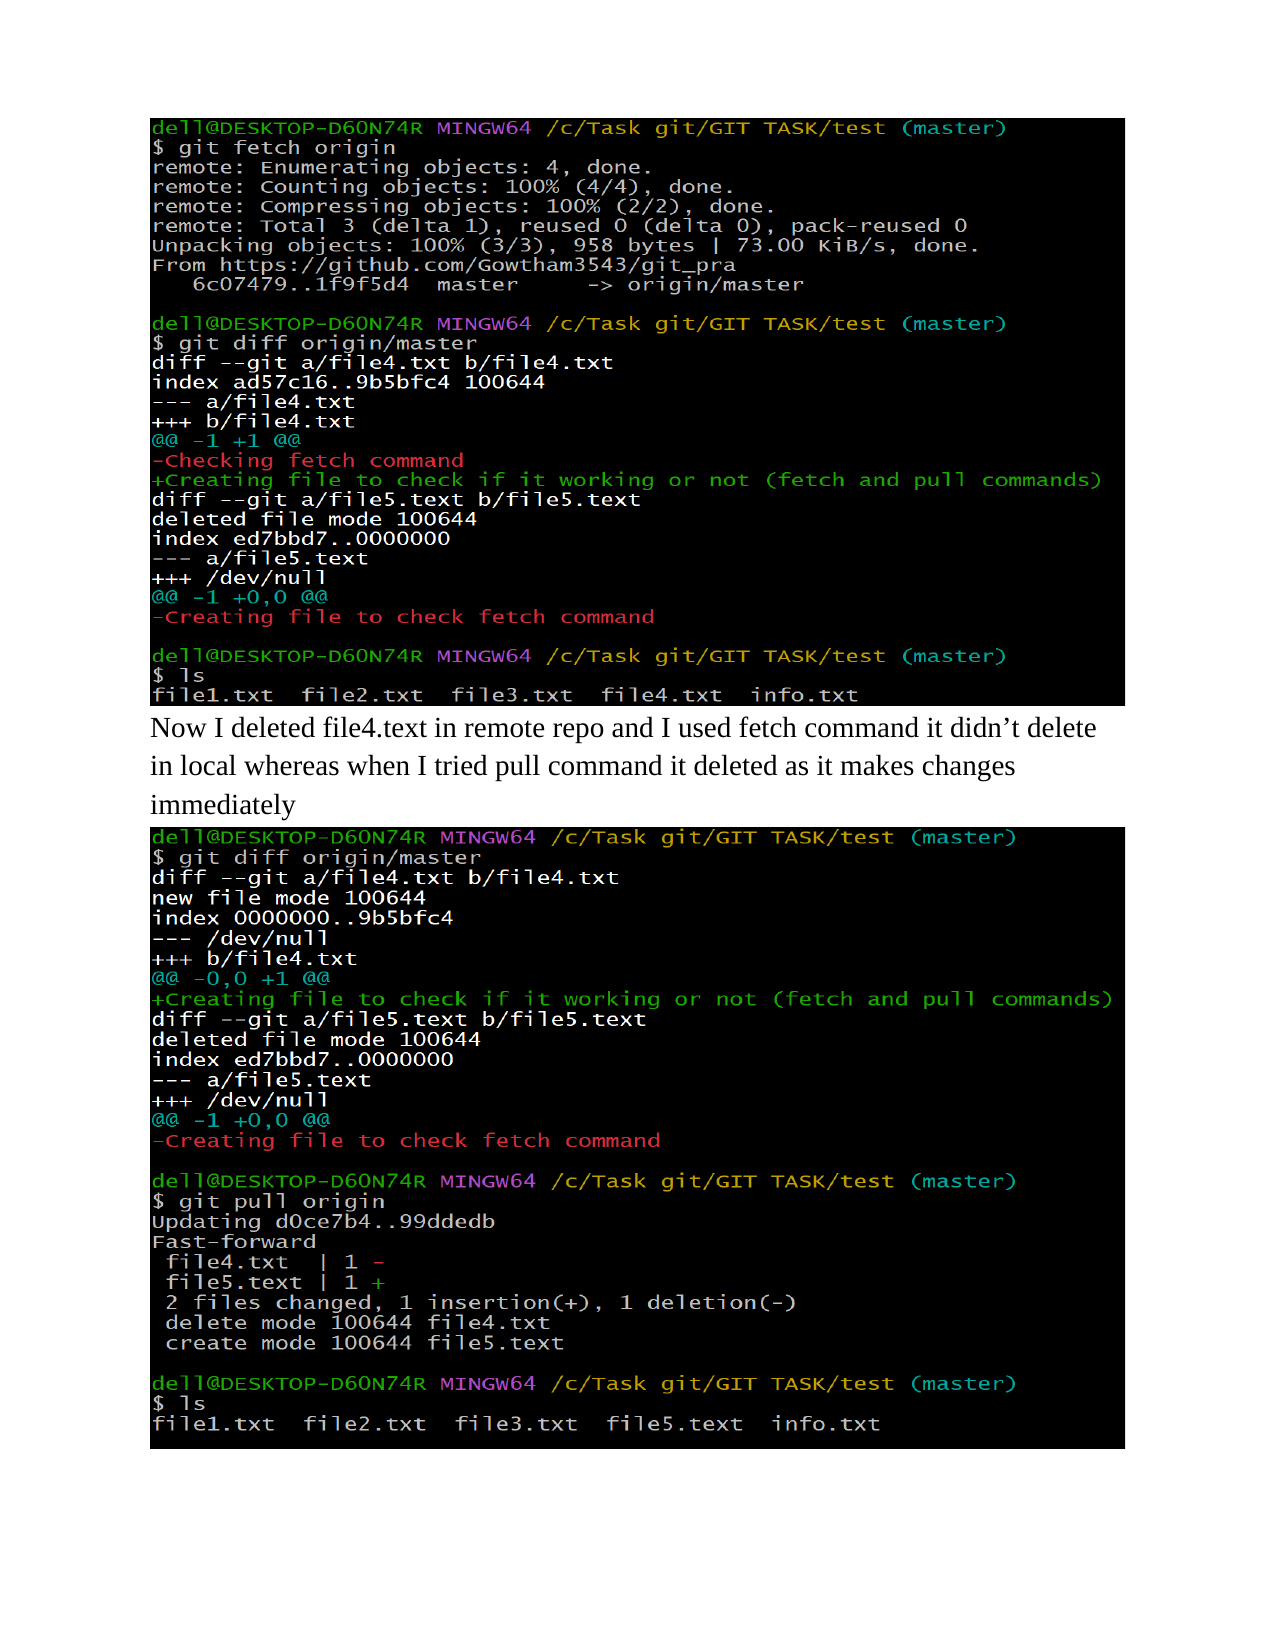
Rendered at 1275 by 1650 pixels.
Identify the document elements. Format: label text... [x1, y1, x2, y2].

picture [150, 825, 1125, 1449]
picture [150, 118, 1125, 706]
text Now I deleted file4.text in remote repo and I used fetch command it didn’t delete in local whereas when I tried pull command it deleted as it makes changes immediately [150, 710, 1125, 821]
